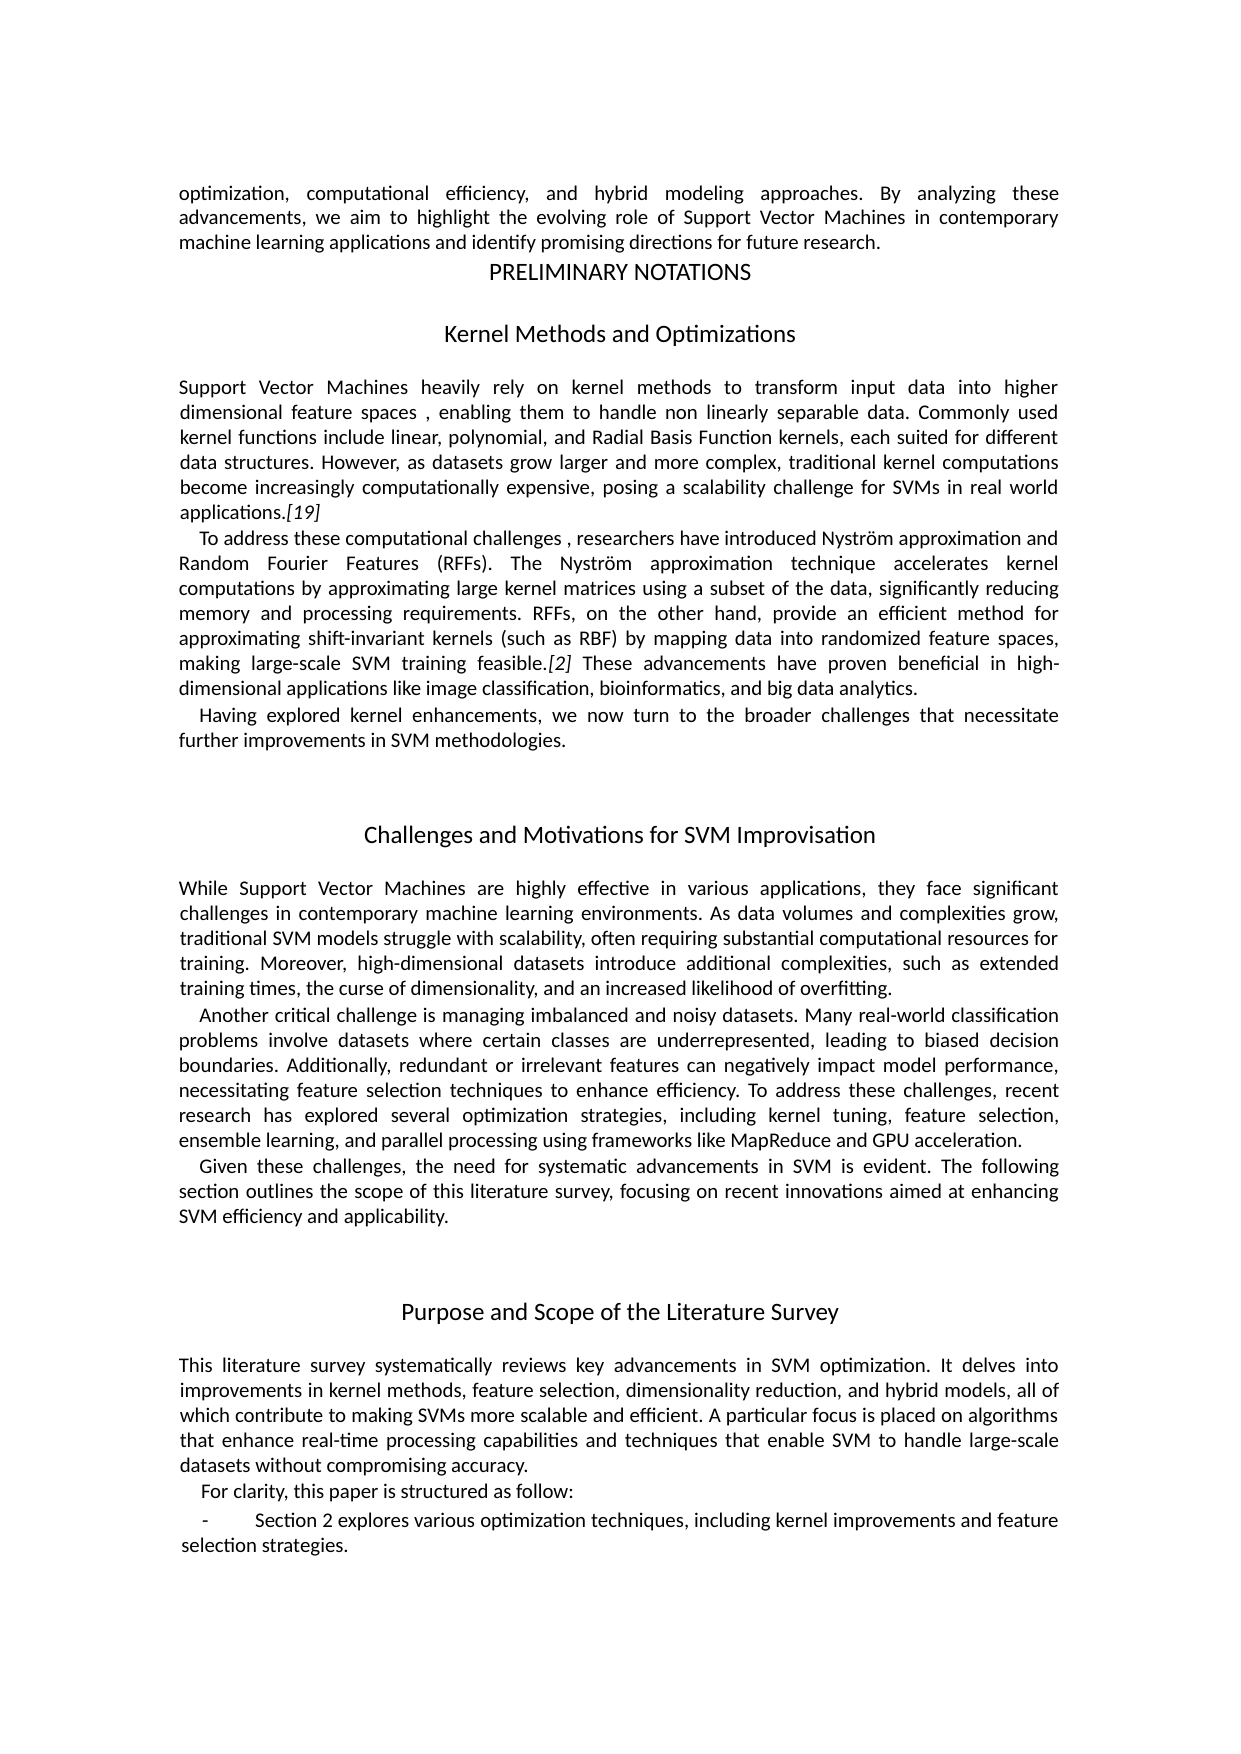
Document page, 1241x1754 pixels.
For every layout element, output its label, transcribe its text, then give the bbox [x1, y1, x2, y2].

text This literature survey systematically reviews key advancements in SVM optimization. It delves into improvements in kernel methods, feature selection, dimensionality reduction, and hybrid models, all of which contribute to making SVMs more scalable and efficient. A particular focus is placed on algorithms that enhance real-time processing capabilities and techniques that enable SVM to handle large-scale datasets without compromising accuracy. [178, 1352, 1060, 1477]
subtitle Purpose and Scope of the Literature Survey [186, 1296, 1054, 1326]
subtitle Challenges and Motivations for SVM Improvisation [186, 819, 1054, 850]
list Section 2 explores various optimization techniques, including kernel improvements and feature selection strategies. [181, 1508, 1060, 1558]
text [178, 180, 1060, 255]
text Support Vector Machines heavily rely on kernel methods to transform input data into higher dimensional feature spaces , enabling them to handle non linearly separable data. Commonly used kernel functions include linear, polynomial, and Radial Basis Function kernels, each suited for different data structures. However, as datasets grow larger and more complex, traditional kernel computations become increasingly computationally expensive, posing a scalability challenge for SVMs in real world applications.[19] [178, 374, 1060, 524]
subtitle Kernel Methods and Optimizations [186, 318, 1054, 348]
text While Support Vector Machines are highly effective in various applications, they face significant challenges in contemporary machine learning environments. As data volumes and complexities grow, traditional SVM models struggle with scalability, often requiring substantial computational resources for training. Moreover, high-dimensional datasets introduce additional complexities, such as extended training times, the curse of dimensionality, and an increased likelihood of overfitting. [178, 876, 1060, 1001]
text For clarity, this paper is structured as follow: [201, 1479, 1060, 1504]
text To address these computational challenges , researchers have introduced Nyström approximation and Random Fourier Features (RFFs). The Nyström approximation technique accelerates kernel computations by approximating large kernel matrices using a subset of the data, significantly reducing memory and processing requirements. RFFs, on the other hand, provide an efficient method for approximating shift-invariant kernels (such as RBF) by mapping data into randomized feature spaces, making large-scale SVM training feasible.[2] These advancements have proven beneficial in high-dimensional applications like image classification, bioinformatics, and big data analytics. [178, 526, 1060, 701]
text Another critical challenge is managing imbalanced and noisy datasets. Many real-world classification problems involve datasets where certain classes are underrepresented, leading to biased decision boundaries. Additionally, redundant or irrelevant features can negatively impact model performance, necessitating feature selection techniques to enhance efficiency. To address these challenges, recent research has explored several optimization strategies, including kernel tuning, feature selection, ensemble learning, and parallel processing using frameworks like MapReduce and GPU acceleration. [178, 1002, 1060, 1152]
text PRELIMINARY NOTATIONS [186, 257, 1054, 287]
text Given these challenges, the need for systematic advancements in SVM is evident. The following section outlines the scope of this literature survey, focusing on recent innovations aimed at enhancing SVM efficiency and applicability. [178, 1154, 1060, 1229]
text Having explored kernel enhancements, we now turn to the broader challenges that necessitate further improvements in SVM methodologies. [178, 702, 1060, 752]
